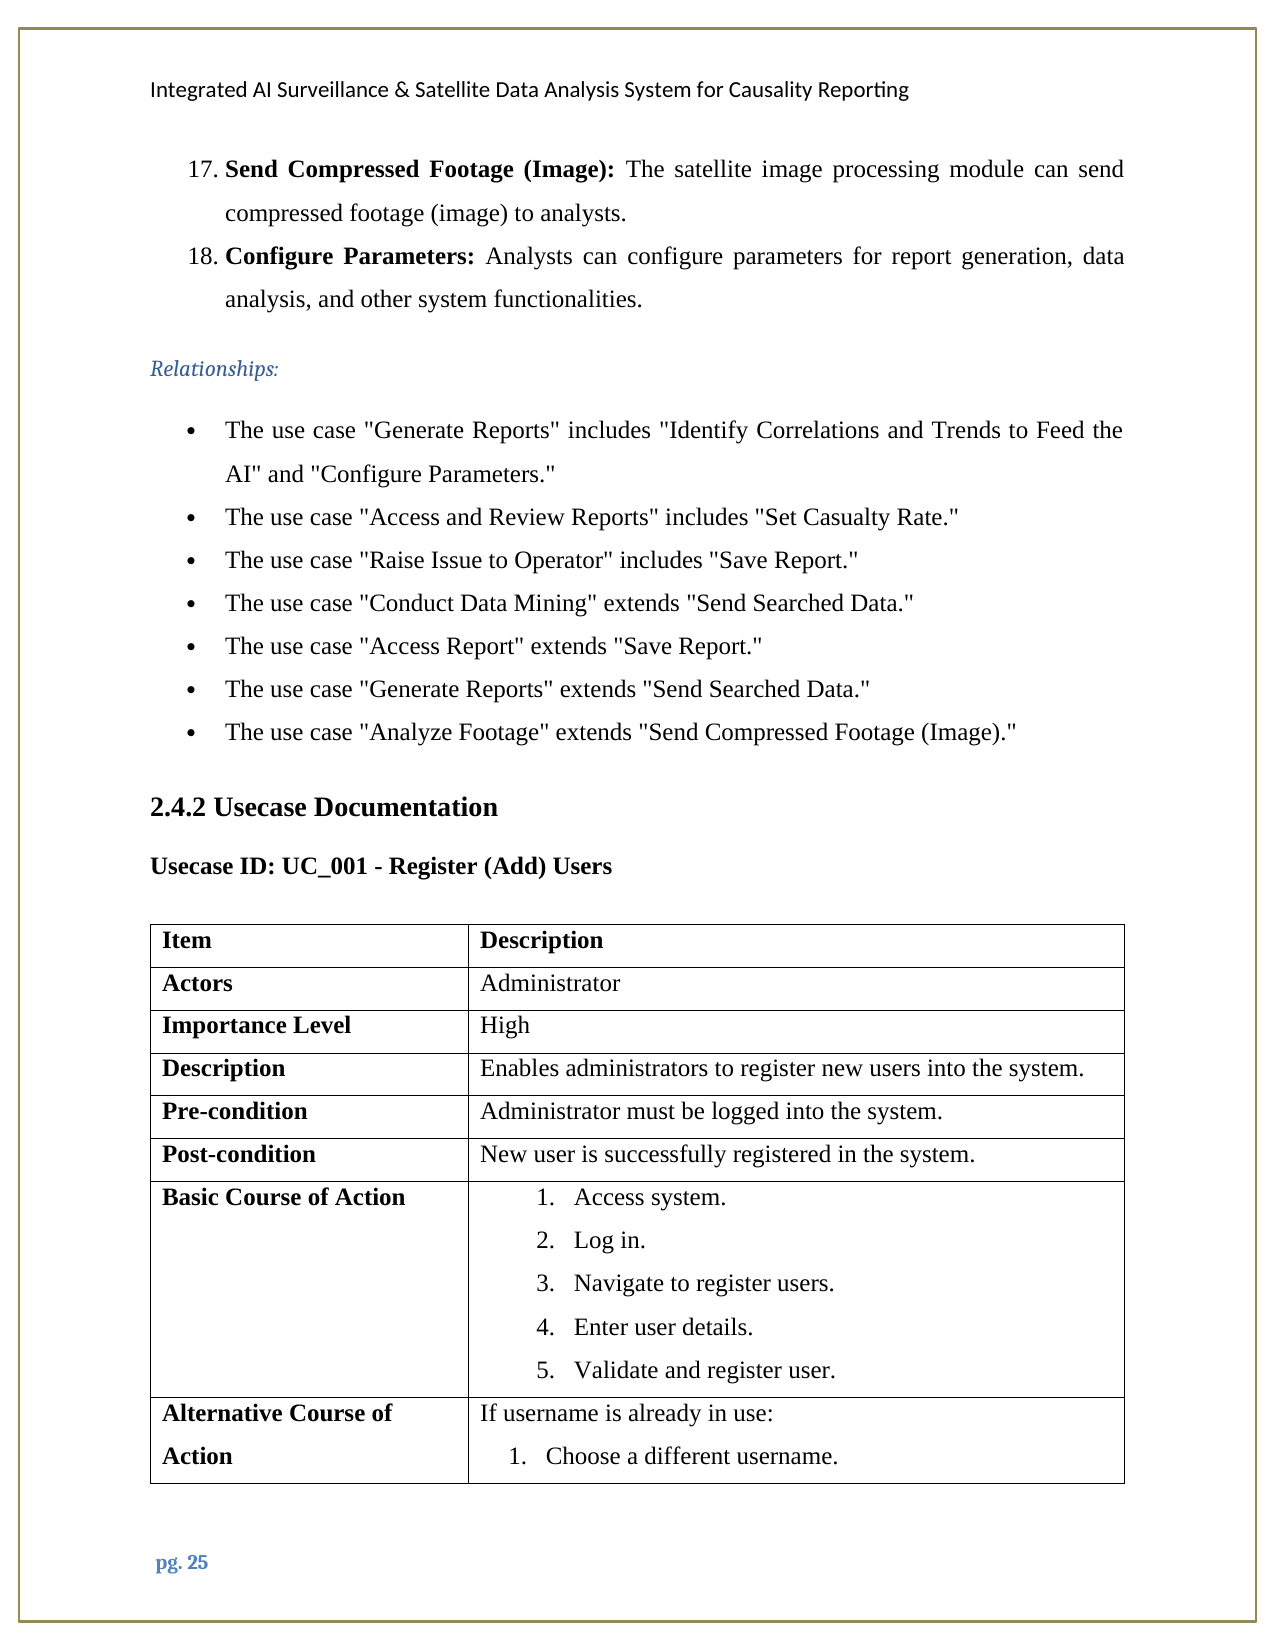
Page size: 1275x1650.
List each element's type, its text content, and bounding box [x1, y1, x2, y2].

list The use case "Generate Reports" extends "Send Searched Data." [187, 674, 1125, 703]
table_cell Post-condition [151, 1139, 468, 1181]
table_cell Description [151, 1054, 468, 1095]
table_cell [469, 1398, 1124, 1483]
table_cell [151, 1398, 468, 1483]
table_cell Pre-condition [151, 1096, 468, 1138]
table_header Item [151, 925, 468, 967]
table_cell Basic Course of Action [151, 1182, 468, 1397]
list The use case "Conduct Data Mining" extends "Send Searched Data." [187, 588, 1125, 617]
table_cell High [469, 1011, 1124, 1052]
table_cell Enables administrators to register new users into the system. [469, 1054, 1124, 1095]
table_cell Access system. Log in. Navigate to register users. Enter user details. Validate and register user. [469, 1182, 1124, 1397]
subtitle Relationships: [150, 356, 1125, 383]
table_cell Administrator [469, 968, 1124, 1009]
list The use case "Access and Review Reports" includes "Set Casualty Rate." [187, 502, 1125, 531]
text Usecase ID: UC_001 - Register (Add) Users [150, 851, 1125, 880]
table_cell Administrator must be logged into the system. [469, 1096, 1124, 1138]
table_cell Actors [151, 968, 468, 1009]
list Send Compressed Footage (Image): The satellite image processing module can send compressed footage (image) to analysts. [187, 154, 1125, 226]
list The use case "Access Report" extends "Save Report." [187, 631, 1125, 660]
table_cell Importance Level [151, 1011, 468, 1052]
list The use case "Generate Reports" includes "Identify Correlations and Trends to Feed the AI" and "Configure Parameters." [187, 416, 1125, 487]
table_header Description [469, 925, 1124, 967]
subtitle 2.4.2 Usecase Documentation [150, 790, 1125, 822]
table_cell New user is successfully registered in the system. [469, 1139, 1124, 1181]
list The use case "Raise Issue to Operator" includes "Save Report." [187, 545, 1125, 574]
list Configure Parameters: Analysts can configure parameters for report generation, data analysis, and other system functionalities. [187, 241, 1125, 313]
list The use case "Analyze Footage" extends "Send Compressed Footage (Image)." [187, 717, 1125, 746]
